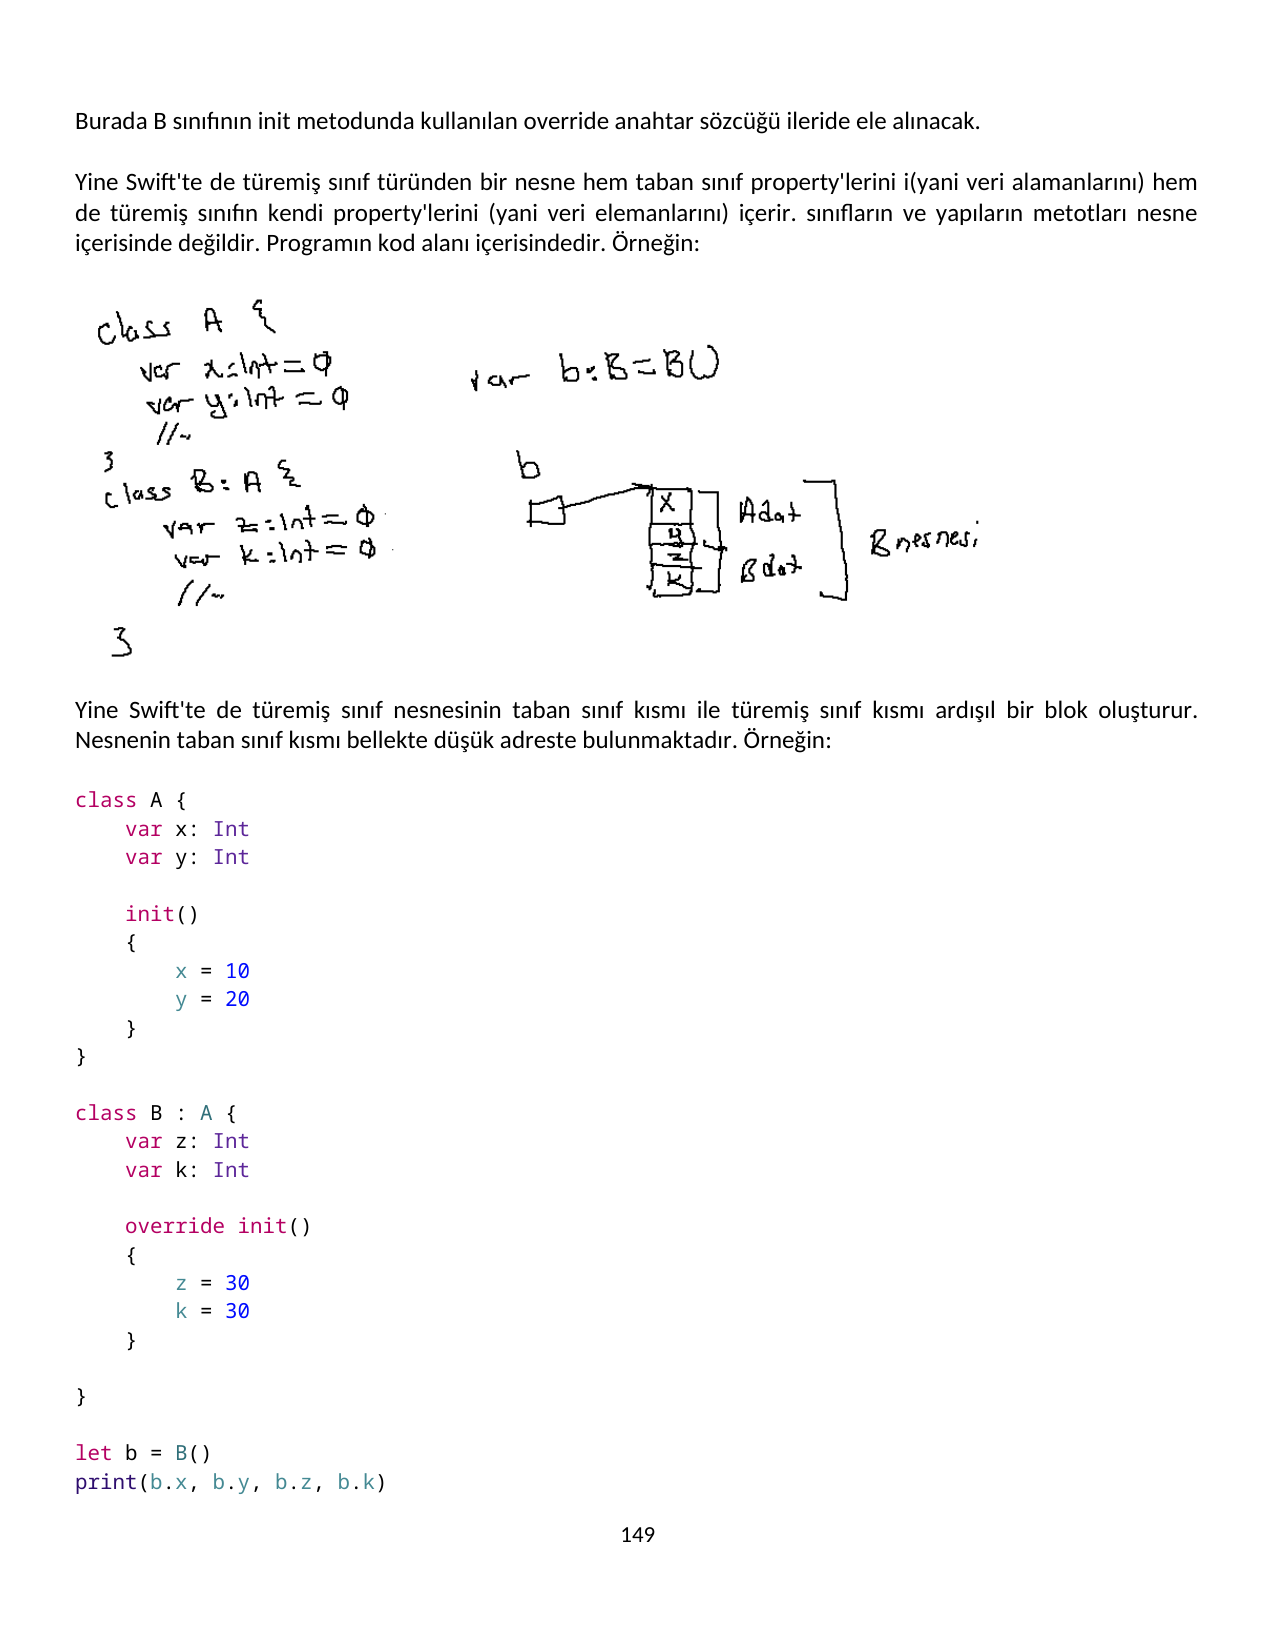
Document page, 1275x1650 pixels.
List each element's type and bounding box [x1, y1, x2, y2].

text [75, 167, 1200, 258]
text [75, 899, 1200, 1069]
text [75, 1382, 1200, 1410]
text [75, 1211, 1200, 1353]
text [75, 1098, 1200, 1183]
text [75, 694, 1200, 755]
picture [75, 288, 992, 664]
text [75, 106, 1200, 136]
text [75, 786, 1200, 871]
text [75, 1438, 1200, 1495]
